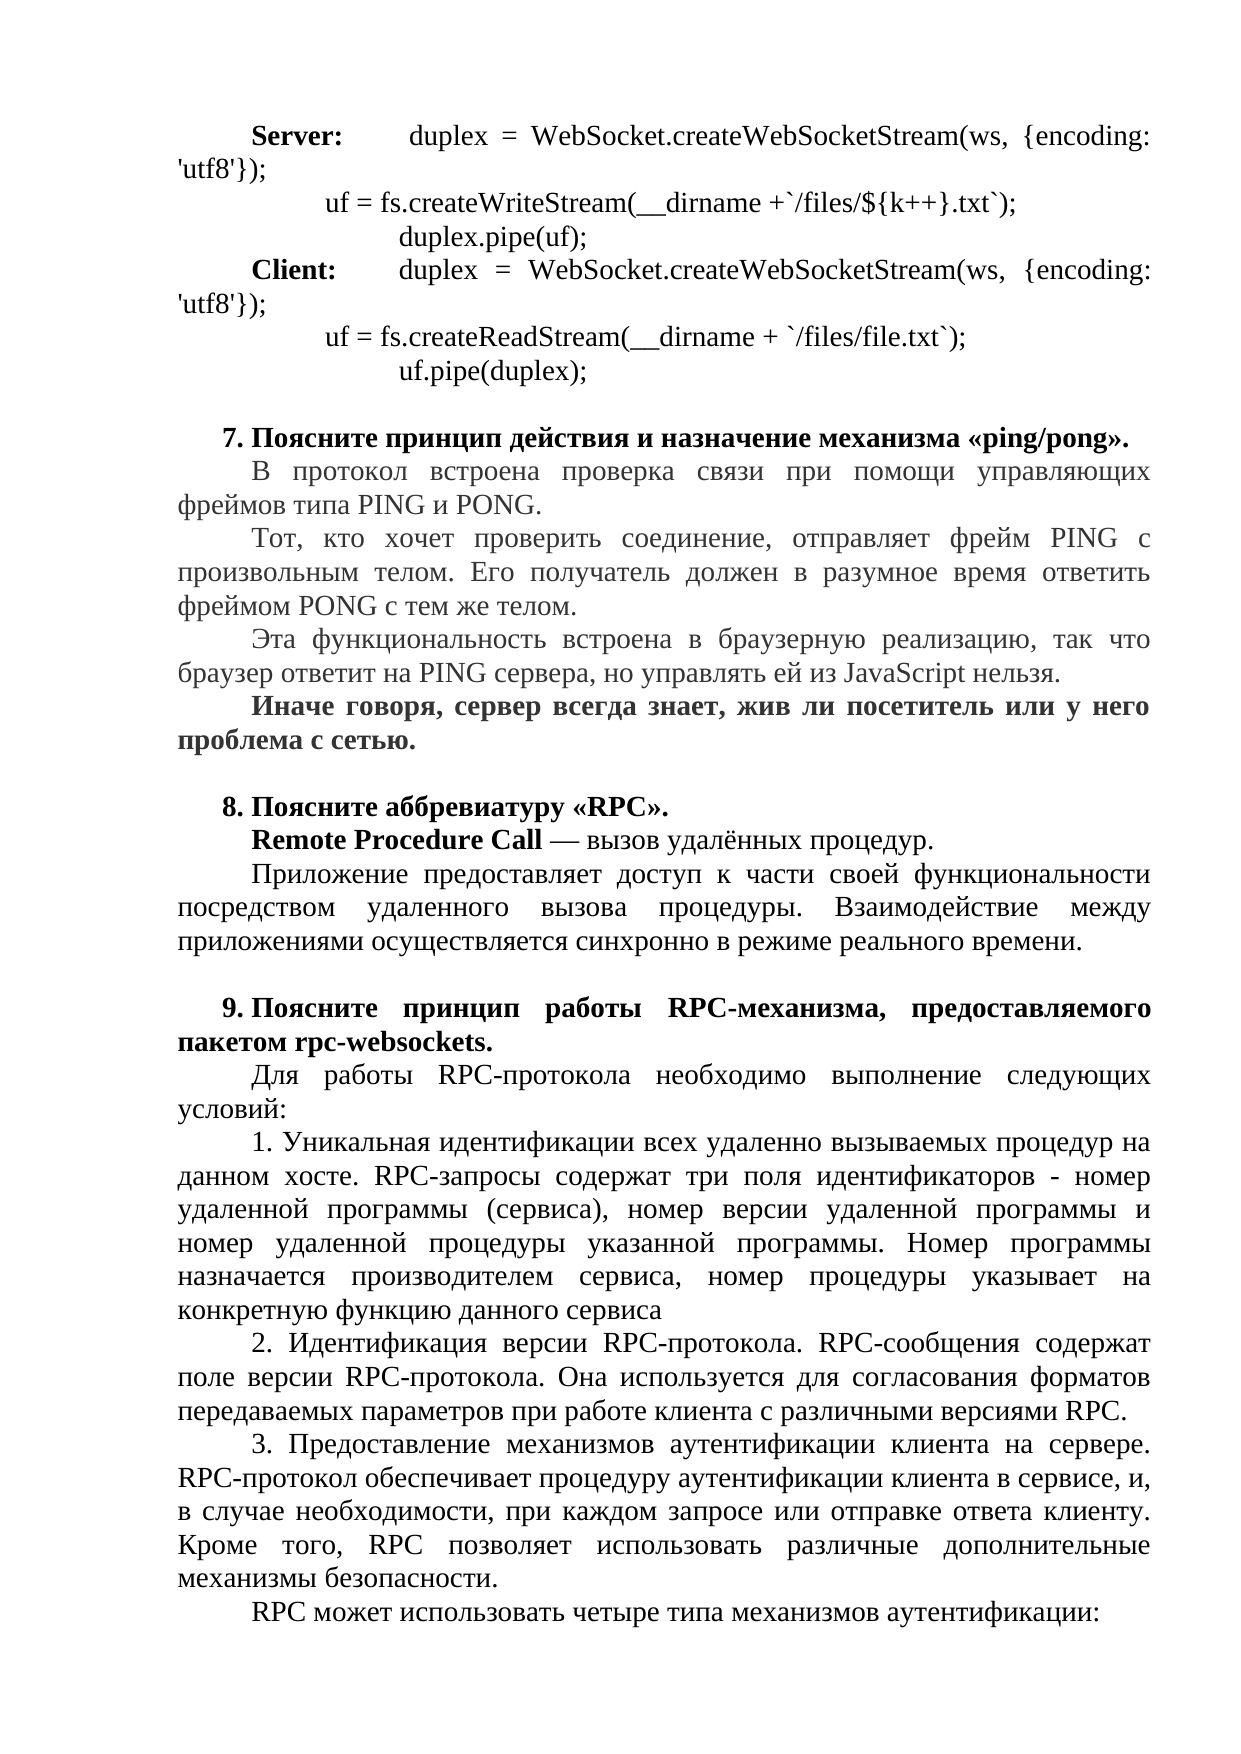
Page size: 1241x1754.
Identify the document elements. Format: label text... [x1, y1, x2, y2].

text uf.pipe(duplex); [177, 353, 1152, 386]
text 3. Предоставление механизмов аутентификации клиента на сервере. RPC-протокол обеспечивает процедуру аутентификации клиента в сервисе, и, в случае необходимости, при каждом запросе или отправке ответа клиенту. Кроме того, RPC позволяет использовать различные дополнительные механизмы безопасности. [177, 1426, 1152, 1594]
list Поясните аббревиатуру «RPC». [177, 789, 1152, 822]
list Приложение предоставляет доступ к части своей функциональности посредством удаленного вызова процедуры. Взаимодействие между приложениями осуществляется синхронно в режиме реального времени. [177, 856, 1152, 957]
list Remote Procedure Call — вызов удалённых процедур. [177, 822, 1152, 856]
text Иначе говоря, сервер всегда знает, жив ли посетитель или у него проблема с сетью. [177, 688, 1152, 755]
text 1. Уникальная идентификации всех удаленно вызываемых процедур на данном хосте. RPC-запросы содержат три поля идентификаторов - номер удаленной программы (сервиса), номер версии удаленной программы и номер удаленной процедуры указанной программы. Номер программы назначается производителем сервиса, номер процедуры указывает на конкретную функцию данного сервиса [177, 1124, 1152, 1326]
text duplex.pipe(uf); [177, 219, 1152, 252]
text Эта функциональность встроена в браузерную реализацию, так что браузер ответит на PING сервера, но управлять ей из JavaScript нельзя. [177, 621, 1152, 688]
text 2. Идентификация версии RPC-протокола. RPC-сообщения содержат поле версии RPC-протокола. Она используется для согласования форматов передаваемых параметров при работе клиента с различными версиями RPC. [177, 1326, 1152, 1426]
text Для работы RPC-протокола необходимо выполнение следующих условий: [177, 1057, 1152, 1124]
list Поясните принцип работы RPC-механизма, предоставляемого пакетом rpc-websockets. [177, 990, 1152, 1057]
text В протокол встроена проверка связи при помощи управляющих фреймов типа PING и PONG. [177, 453, 1152, 521]
text Тот, кто хочет проверить соединение, отправляет фрейм PING с произвольным телом. Его получатель должен в разумное время ответить фреймом PONG с тем же телом. [177, 521, 1152, 621]
text uf = fs.createReadStream(__dirname + `/files/file.txt`); [177, 319, 1152, 353]
text uf = fs.createWriteStream(__dirname +`/files/${k++}.txt`); [177, 185, 1152, 219]
text Client: duplex = WebSocket.createWebSocketStream(ws, {encoding: 'utf8'}); [177, 252, 1152, 319]
text Server: duplex = WebSocket.createWebSocketStream(ws, {encoding: 'utf8'}); [177, 118, 1152, 185]
text RPC может использовать четыре типа механизмов аутентификации: [177, 1594, 1152, 1627]
list Поясните принцип действия и назначение механизма «ping/pong». [177, 420, 1152, 453]
